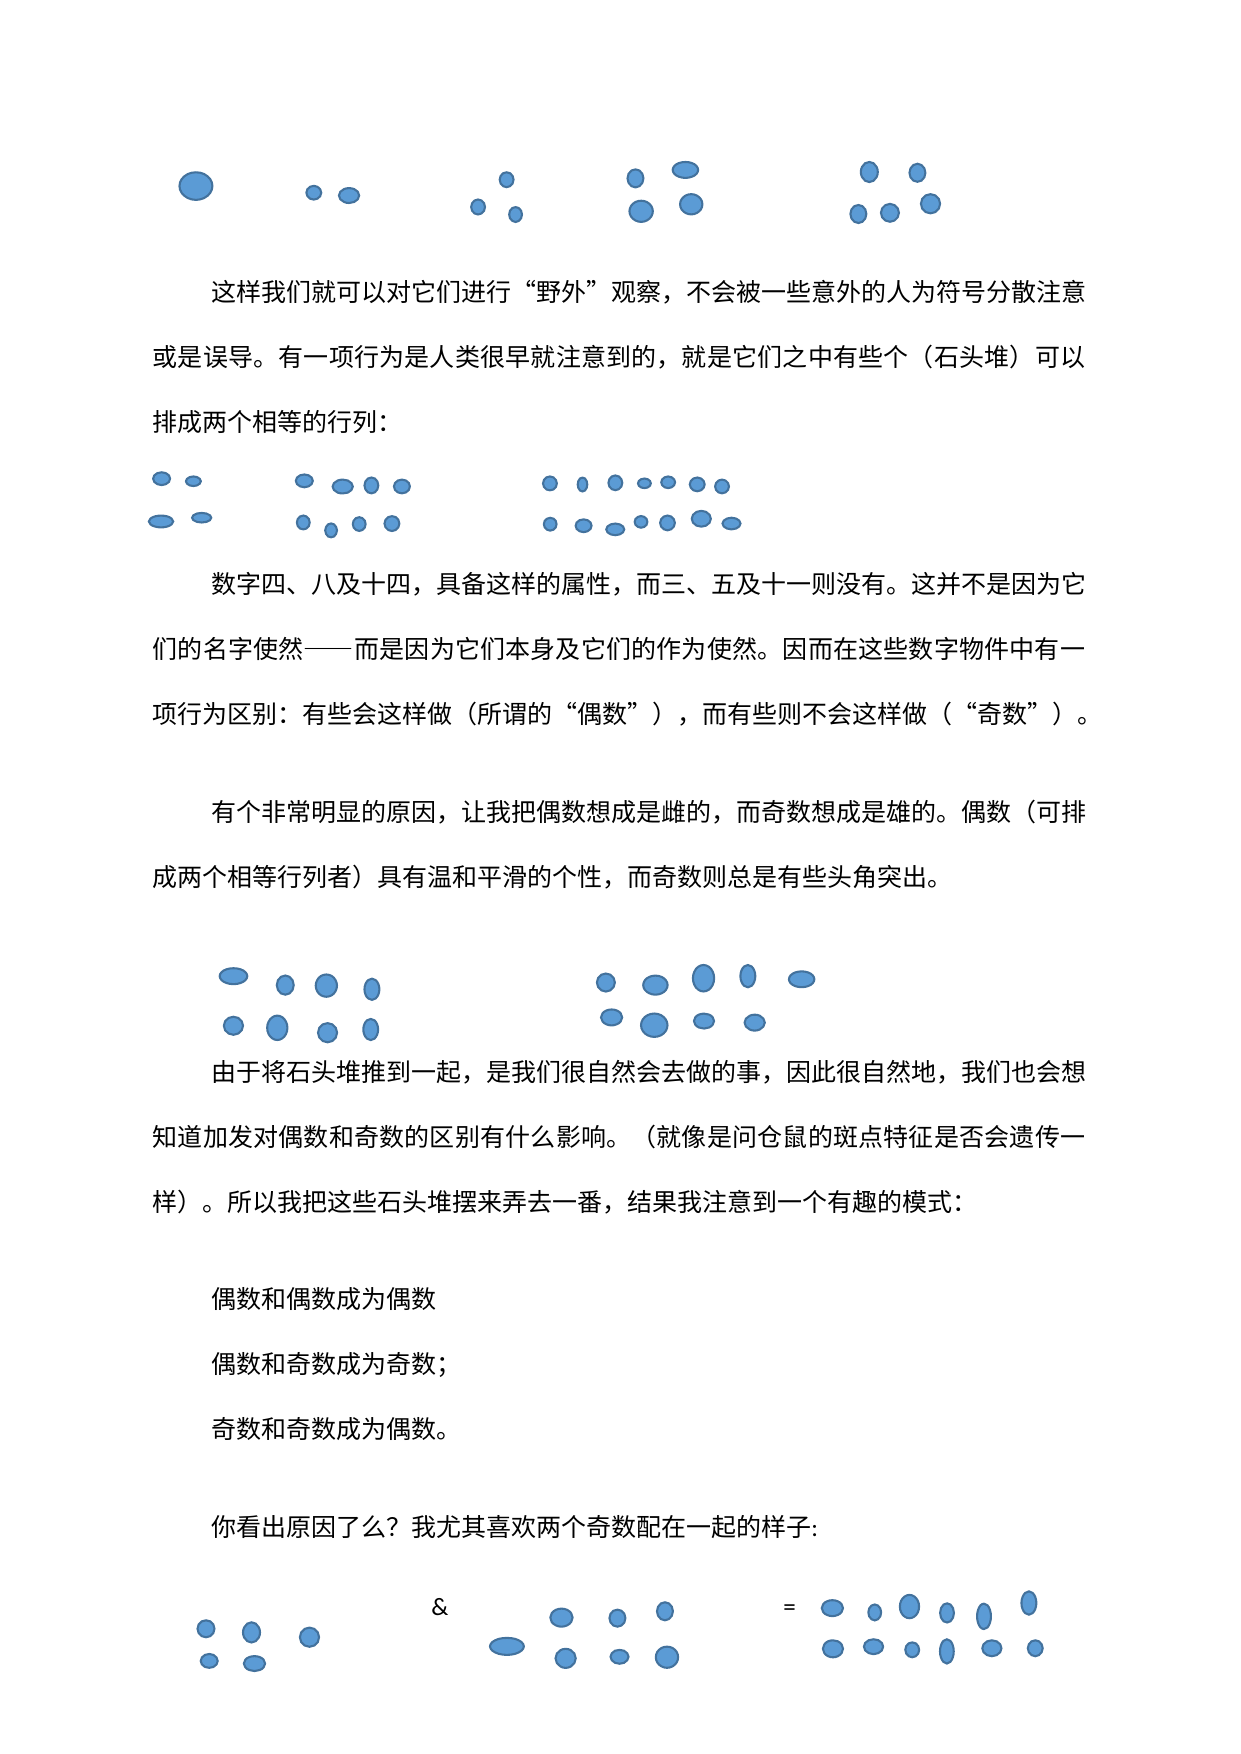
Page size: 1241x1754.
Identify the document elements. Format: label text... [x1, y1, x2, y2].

text 偶数和奇数成为奇数； [152, 1331, 1088, 1396]
text 数字四、八及十四，具备这样的属性，而三、五及十一则没有。这并不是因为它们的名字使然——而是因为它们本身及它们的作为使然。因而在这些数字物件中有一项行为区别：有些会这样做（所谓的“偶数”），而有些则不会这样做（“奇数”）。 [152, 551, 1088, 746]
text 有个非常明显的原因，让我把偶数想成是雌的，而奇数想成是雄的。偶数（可排成两个相等行列者）具有温和平滑的个性，而奇数则总是有些头角突出。 [152, 778, 1088, 908]
text 由于将石头堆推到一起，是我们很自然会去做的事，因此很自然地，我们也会想知道加发对偶数和奇数的区别有什么影响。（就像是问仓鼠的斑点特征是否会遗传一样）。所以我把这些石头堆摆来弄去一番，结果我注意到一个有趣的模式： [152, 1038, 1088, 1233]
text 偶数和偶数成为偶数 [152, 1266, 1088, 1331]
text 这样我们就可以对它们进行“野外”观察，不会被一些意外的人为符号分散注意或是误导。有一项行为是人类很早就注意到的，就是它们之中有些个（石头堆）可以排成两个相等的行列： [152, 258, 1088, 453]
text 你看出原因了么？我尤其喜欢两个奇数配在一起的样子: [152, 1493, 1088, 1558]
text 奇数和奇数成为偶数。 [152, 1396, 1088, 1461]
text & = [152, 1591, 1088, 1623]
